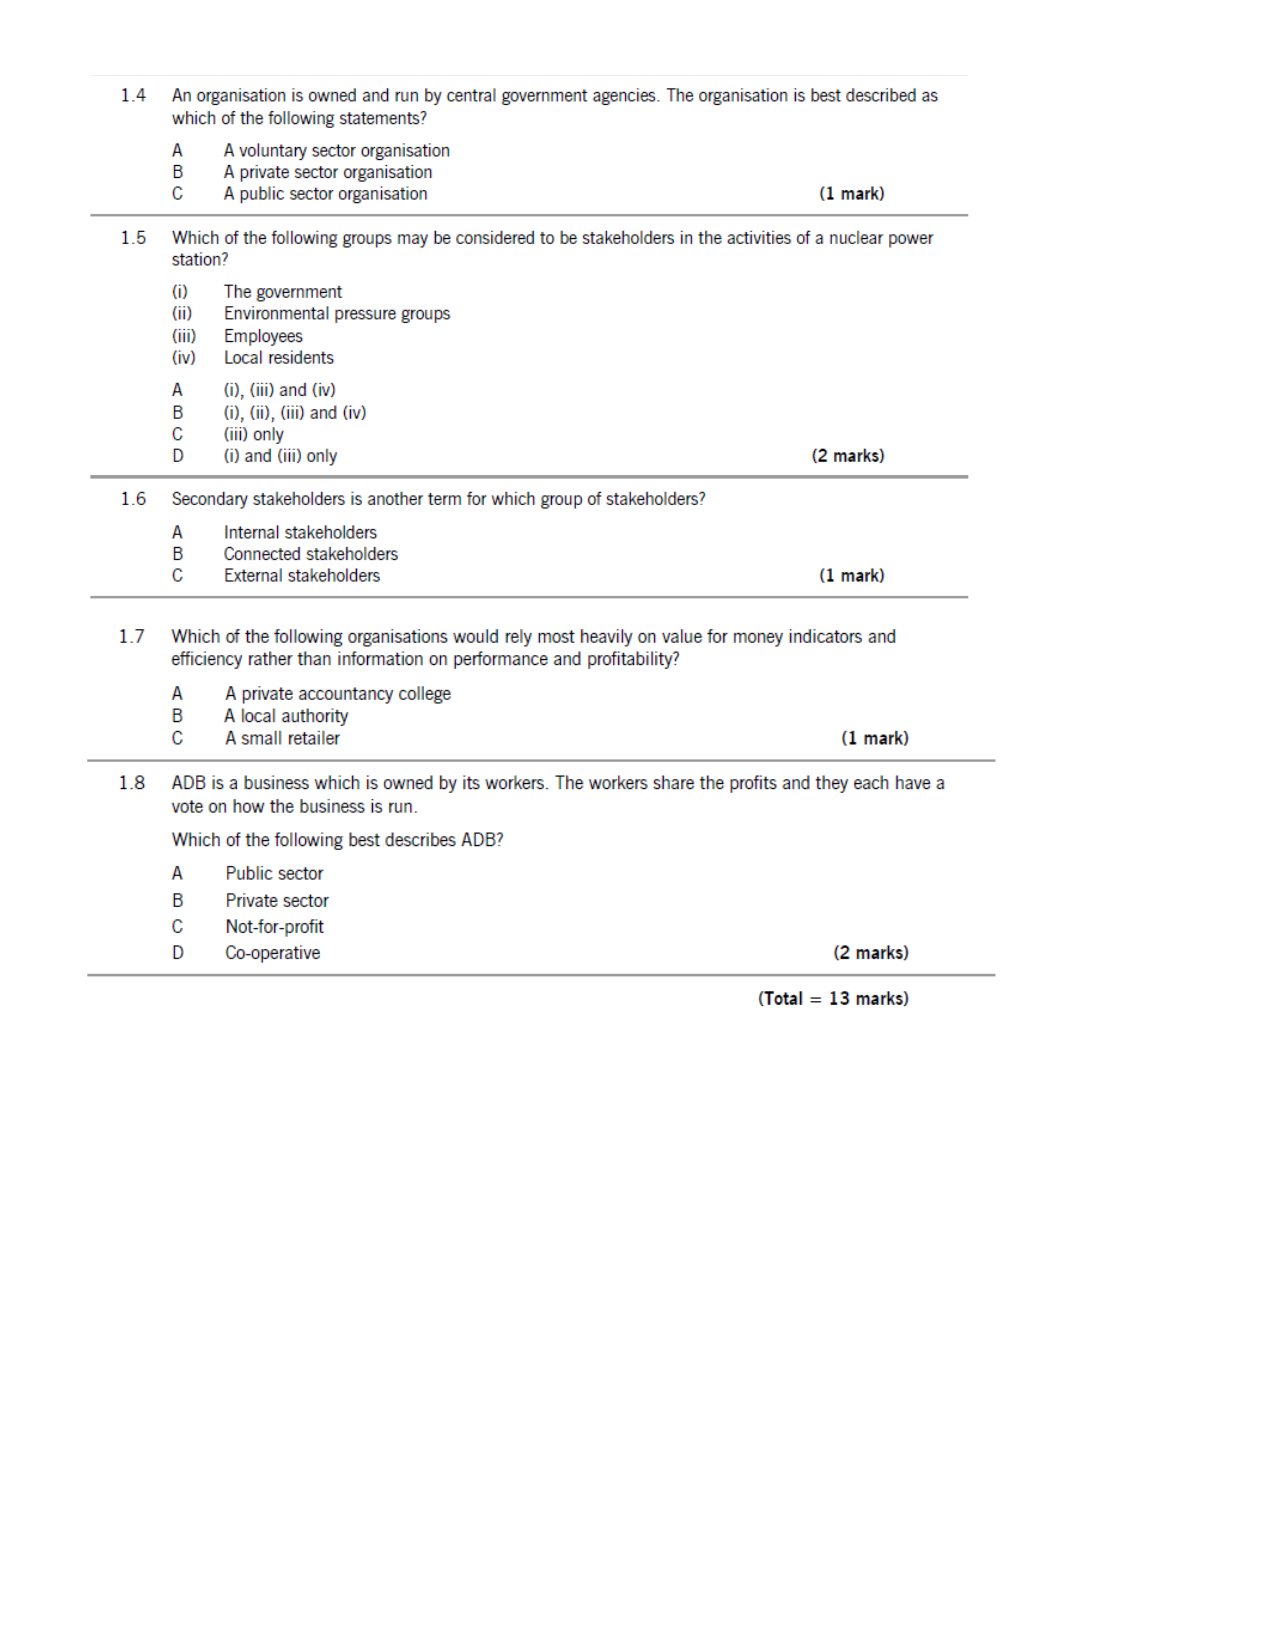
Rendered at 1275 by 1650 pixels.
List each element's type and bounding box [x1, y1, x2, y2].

picture [75, 602, 1050, 1012]
picture [75, 75, 1014, 599]
